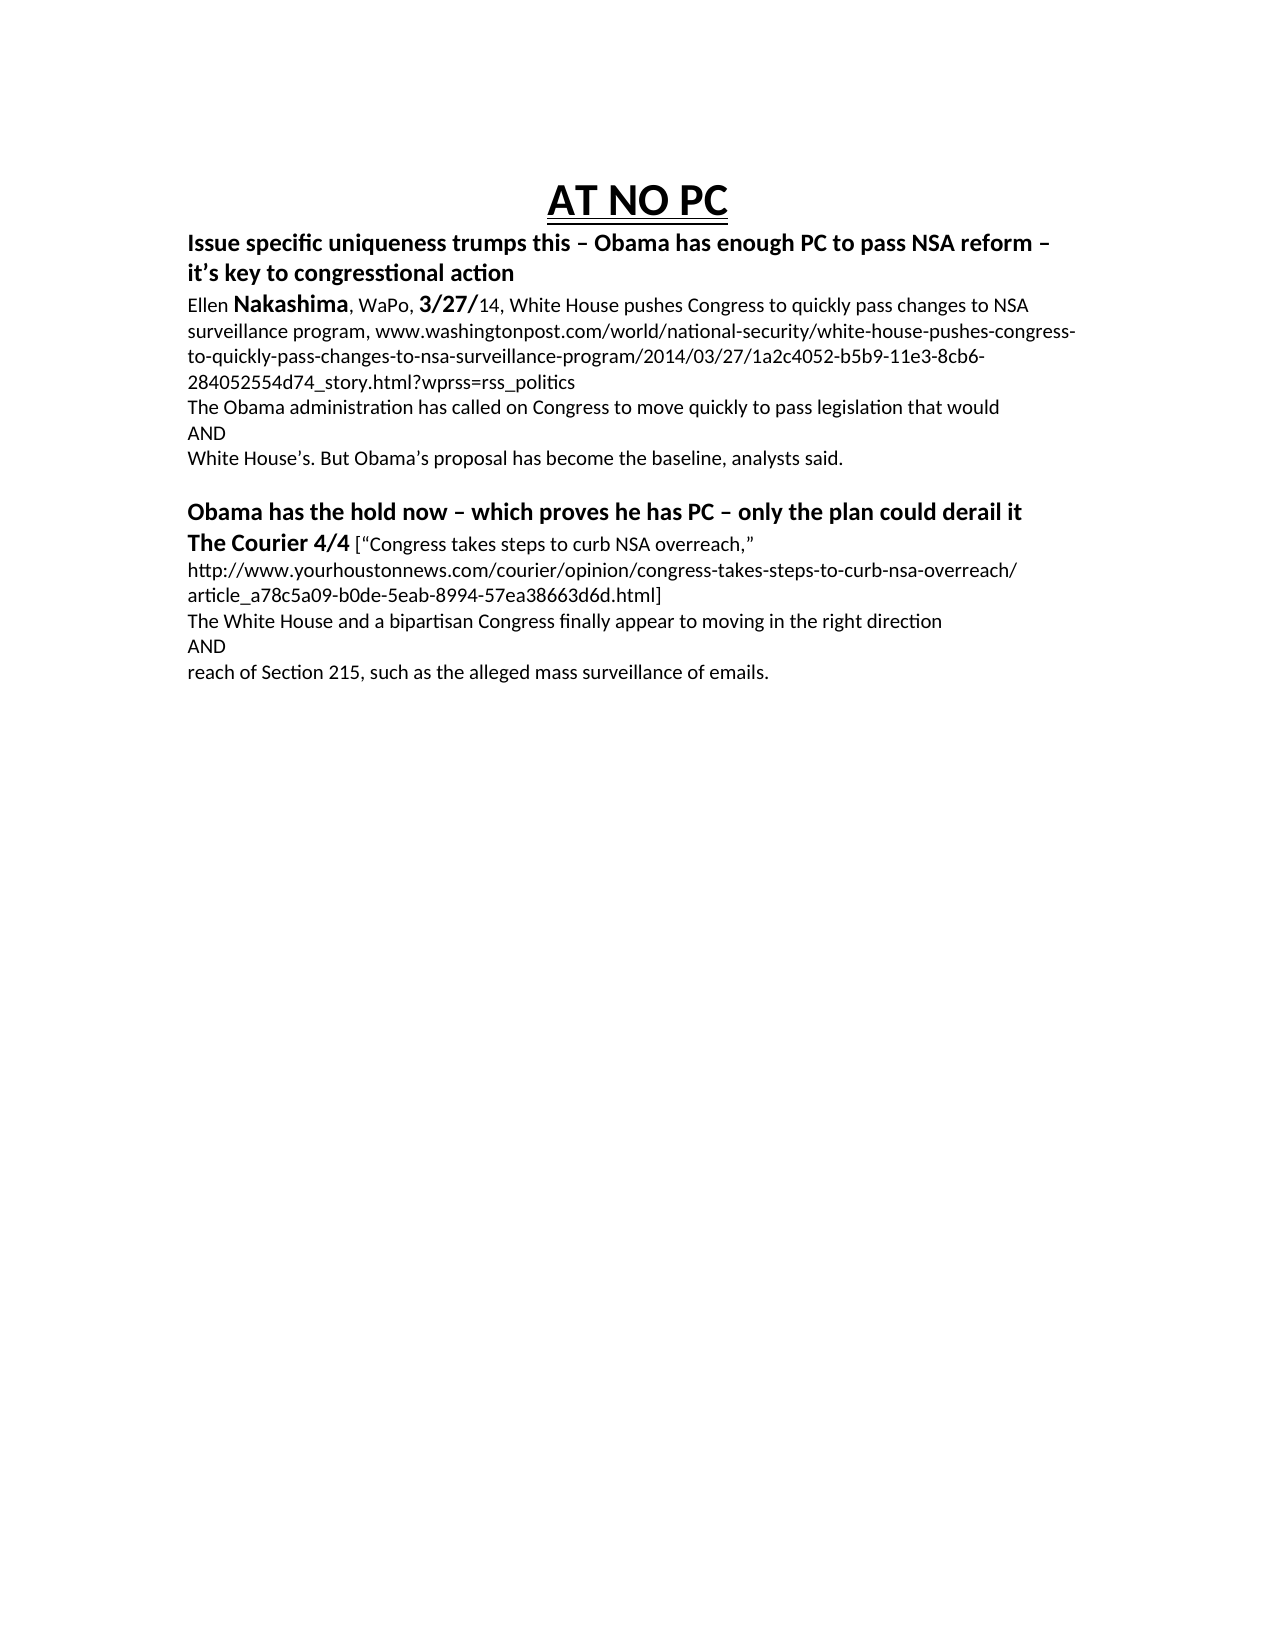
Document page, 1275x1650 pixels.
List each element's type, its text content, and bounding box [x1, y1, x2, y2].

text Ellen Nakashima, WaPo, 3/27/14, White House pushes Congress to quickly pass changes to NSA surveillance program, www.washingtonpost.com/world/national-security/white-house-pushes-congress-to-quickly-pass-changes-to-nsa-surveillance-program/2014/03/27/1a2c4052-b5b9-11e3-8cb6-284052554d74_story.html?wprss=rss_politics [187, 288, 1087, 394]
text AND [187, 633, 1087, 659]
text The Obama administration has called on Congress to move quickly to pass legislation that would [187, 394, 1087, 420]
text reach of Section 215, such as the alleged mass surveillance of emails. [187, 659, 1087, 684]
text Issue specific uniqueness trumps this – Obama has enough PC to pass NSA reform – it’s key to congresstional action [187, 227, 1087, 288]
text Obama has the hold now – which proves he has PC – only the plan could derail it [187, 496, 1087, 527]
text AND [187, 420, 1087, 445]
text White House’s. But Obama’s proposal has become the baseline, analysts said. [187, 445, 1087, 471]
text The Courier 4/4 [“Congress takes steps to curb NSA overreach,” http://www.yourhoustonnews.com/courier/opinion/congress-takes-steps-to-curb-nsa-overreach/article_a78c5a09-b0de-5eab-8994-57ea38663d6d.html] [187, 527, 1087, 608]
text The White House and a bipartisan Congress finally appear to moving in the right direction [187, 608, 1087, 633]
subtitle AT NO PC [187, 171, 1087, 227]
